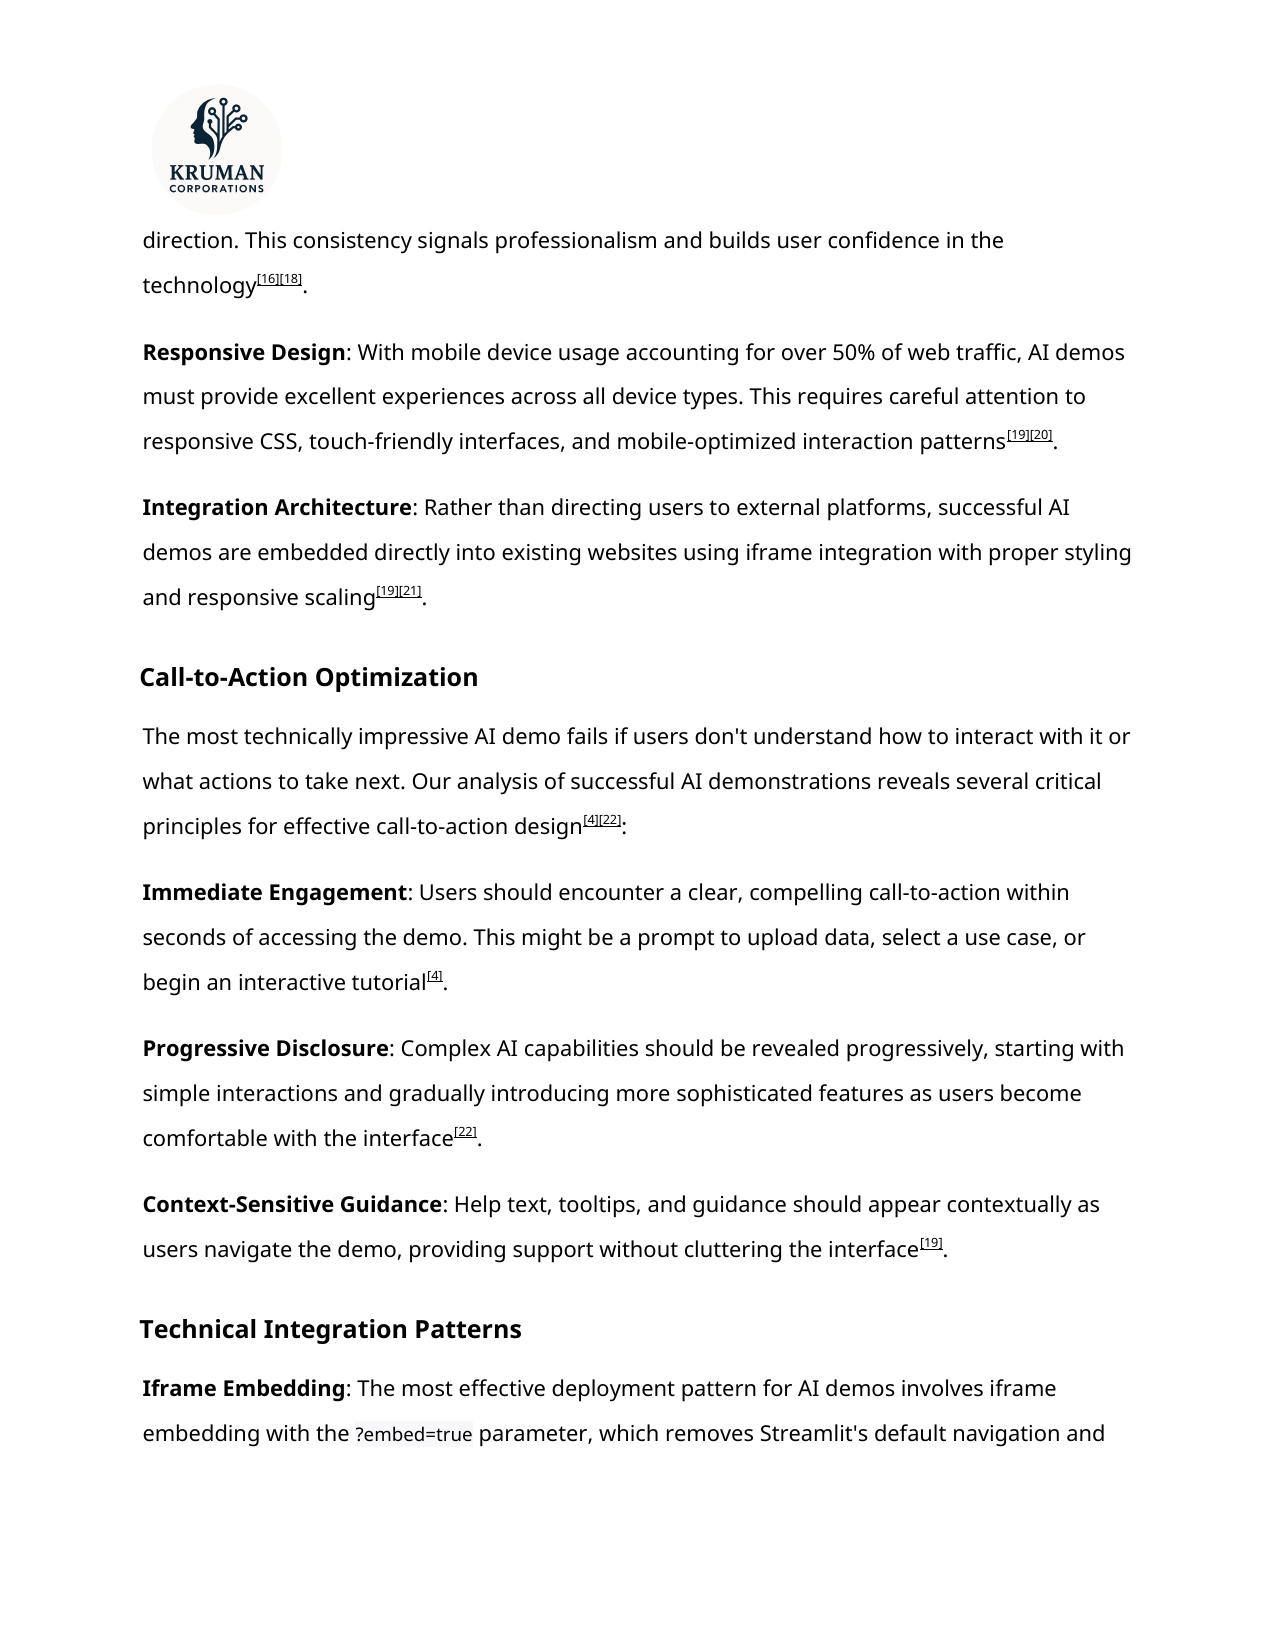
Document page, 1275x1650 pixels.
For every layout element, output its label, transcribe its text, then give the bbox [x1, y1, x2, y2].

text Context-Sensitive Guidance: Help text, tooltips, and guidance should appear contextually as users navigate the demo, providing support without cluttering the interface[19]. [142, 1189, 1133, 1263]
text Responsive Design: With mobile device usage accounting for over 50% of web traffic, AI demos must provide excellent experiences across all device types. This requires careful attention to responsive CSS, touch-friendly interfaces, and mobile-optimized interaction patterns[19][20]. [142, 336, 1133, 456]
text Integration Architecture: Rather than directing users to external platforms, successful AI demos are embedded directly into existing websites using iframe integration with proper styling and responsive scaling[19][21]. [142, 492, 1133, 612]
text Call-to-Action Optimization [139, 659, 1133, 693]
text Progressive Disclosure: Complex AI capabilities should be revealed progressively, starting with simple interactions and gradually introducing more sophisticated features as users become comfortable with the interface[22]. [142, 1033, 1133, 1152]
text Technical Integration Patterns [139, 1311, 1133, 1345]
text Immediate Engagement: Users should encounter a clear, compelling call-to-action within seconds of accessing the demo. This might be a prompt to upload data, select a use case, or begin an interactive tutorial[4]. [142, 877, 1133, 996]
text The most technically impressive AI demo fails if users don't understand how to interact with it or what actions to take next. Our analysis of successful AI demonstrations reveals several critical principles for effective call-to-action design[4][22]: [142, 721, 1133, 840]
picture [151, 84, 283, 216]
